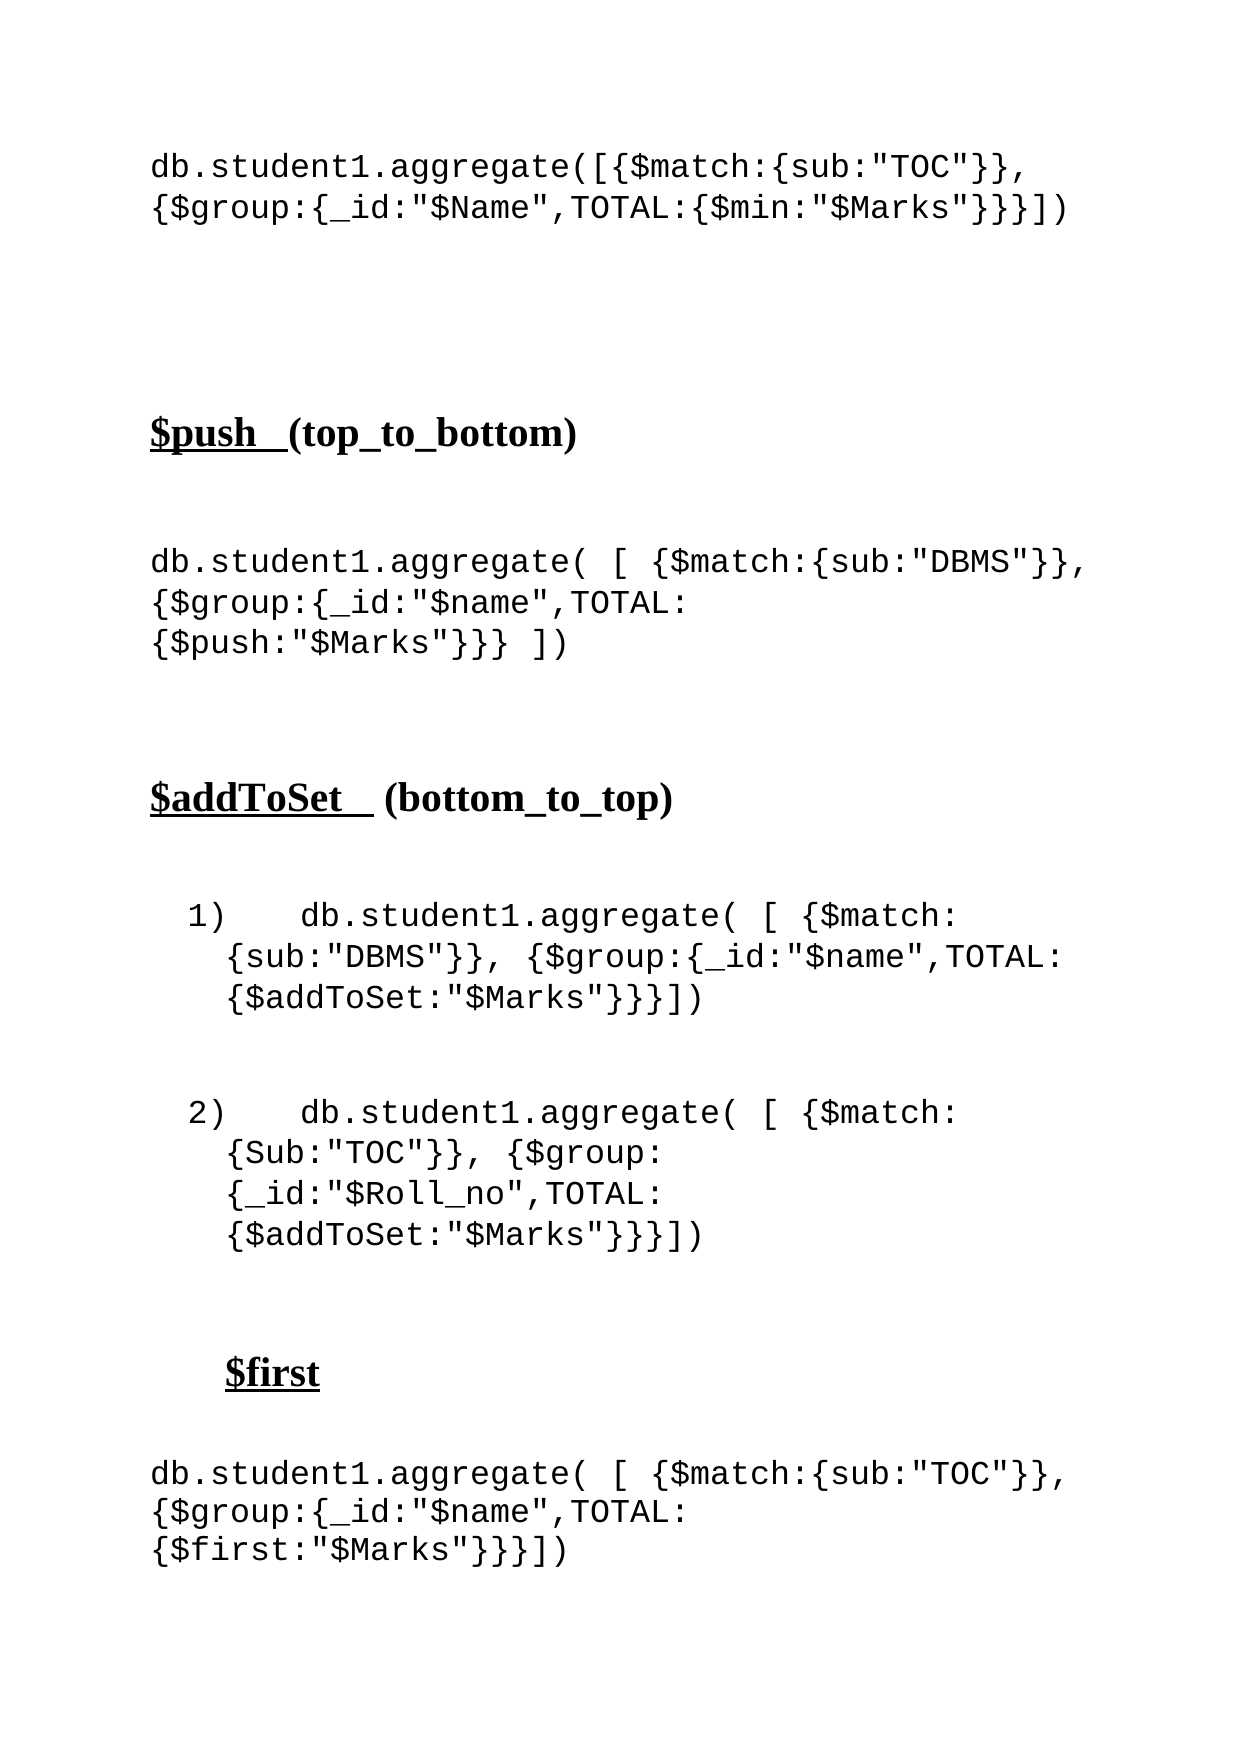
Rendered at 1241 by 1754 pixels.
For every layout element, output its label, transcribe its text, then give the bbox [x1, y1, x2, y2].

list db.student1.aggregate( [ {$match:{sub:"DBMS"}}, {$group:{_id:"$name",TOTAL:{$addToSet:"$Marks"}}}]) [187, 899, 1090, 1018]
text db.student1.aggregate([{$match:{sub:"TOC"}}, {$group:{_id:"$Name",TOTAL:{$min:"$Marks"}}}]) [150, 150, 1090, 229]
list $first [225, 1348, 1090, 1396]
list db.student1.aggregate( [ {$match:{Sub:"TOC"}}, {$group:{_id:"$Roll_no",TOTAL:{$addToSet:"$Marks"}}}]) [187, 1095, 1090, 1256]
text db.student1.aggregate( [ {$match:{sub:"DBMS"}}, {$group:{_id:"$name",TOTAL:{$push:"$Marks"}}} ]) [150, 544, 1090, 664]
text db.student1.aggregate( [ {$match:{sub:"TOC"}}, {$group:{_id:"$name",TOTAL:{$first:"$Marks"}}}]) [150, 1457, 1090, 1571]
text $addToSet (bottom_to_top) [150, 773, 1090, 821]
text $push (top_to_bottom) [150, 408, 1090, 456]
